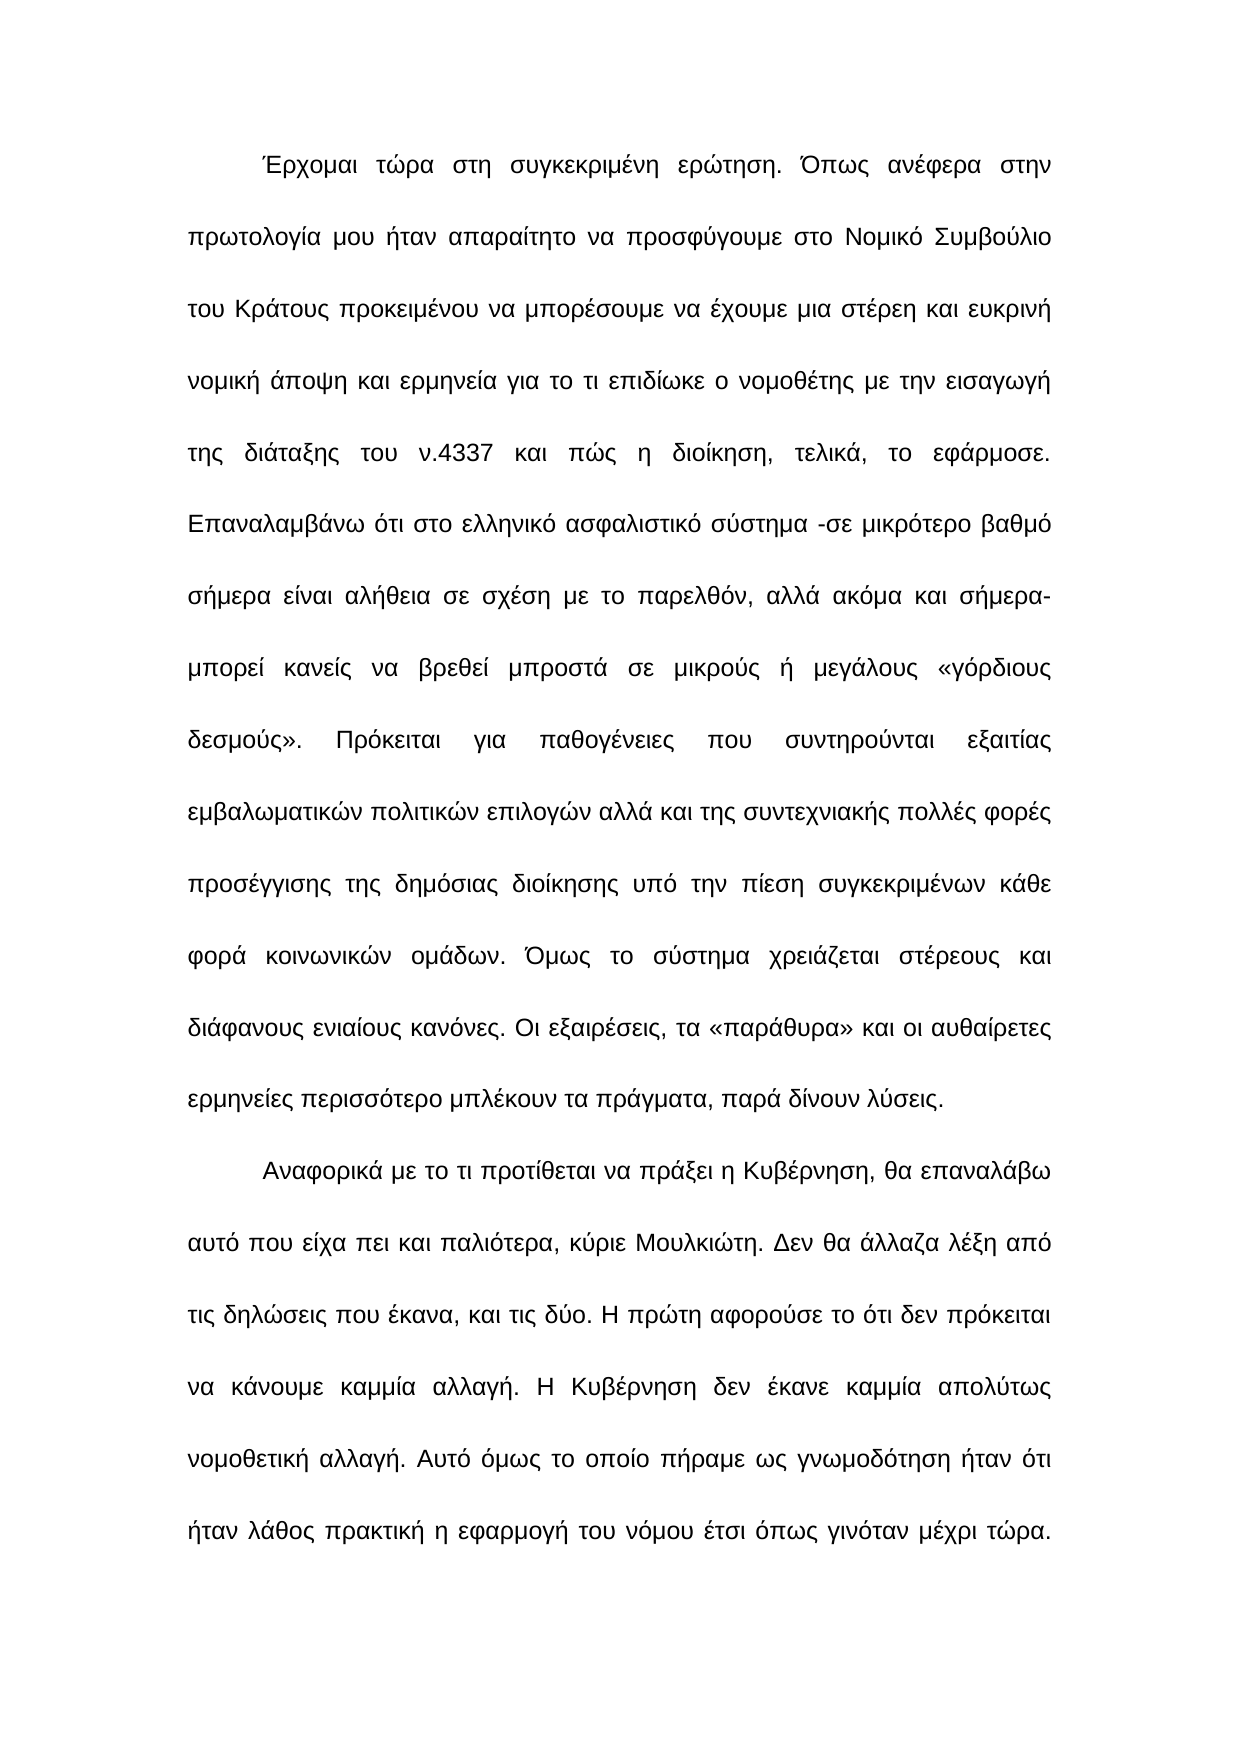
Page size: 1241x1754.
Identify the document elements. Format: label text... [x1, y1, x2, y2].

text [187, 1156, 1053, 1544]
text Έρχομαι τώρα στη συγκεκριμένη ερώτηση. Όπως ανέφερα στην πρωτολογία μου ήταν απαραίτητο να προσφύγουμε στο Νομικό Συμβούλιο του Κράτους προκειμένου να μπορέσουμε να έχουμε μια στέρεη και ευκρινή νομική άποψη και ερμηνεία για το τι επιδίωκε ο νομοθέτης με την εισαγωγή της διάταξης του ν.4337 και πώς η διοίκηση, τελικά, το εφάρμοσε. Επαναλαμβάνω ότι στο ελληνικό ασφαλιστικό σύστημα -σε μικρότερο βαθμό σήμερα είναι αλήθεια σε σχέση με το παρελθόν, αλλά ακόμα και σήμερα- μπορεί κανείς να βρεθεί μπροστά σε μικρούς ή μεγάλους «γόρδιους δεσμούς». Πρόκειται για παθογένειες που συντηρούνται εξαιτίας εμβαλωματικών πολιτικών επιλογών αλλά και της συντεχνιακής πολλές φορές προσέγγισης της δημόσιας διοίκησης υπό την πίεση συγκεκριμένων κάθε φορά κοινωνικών ομάδων. Όμως το σύστημα χρειάζεται στέρεους και διάφανους ενιαίους κανόνες. Οι εξαιρέσεις, τα «παράθυρα» και οι αυθαίρετες ερμηνείες περισσότερο μπλέκουν τα πράγματα, παρά δίνουν λύσεις. [187, 150, 1053, 1113]
